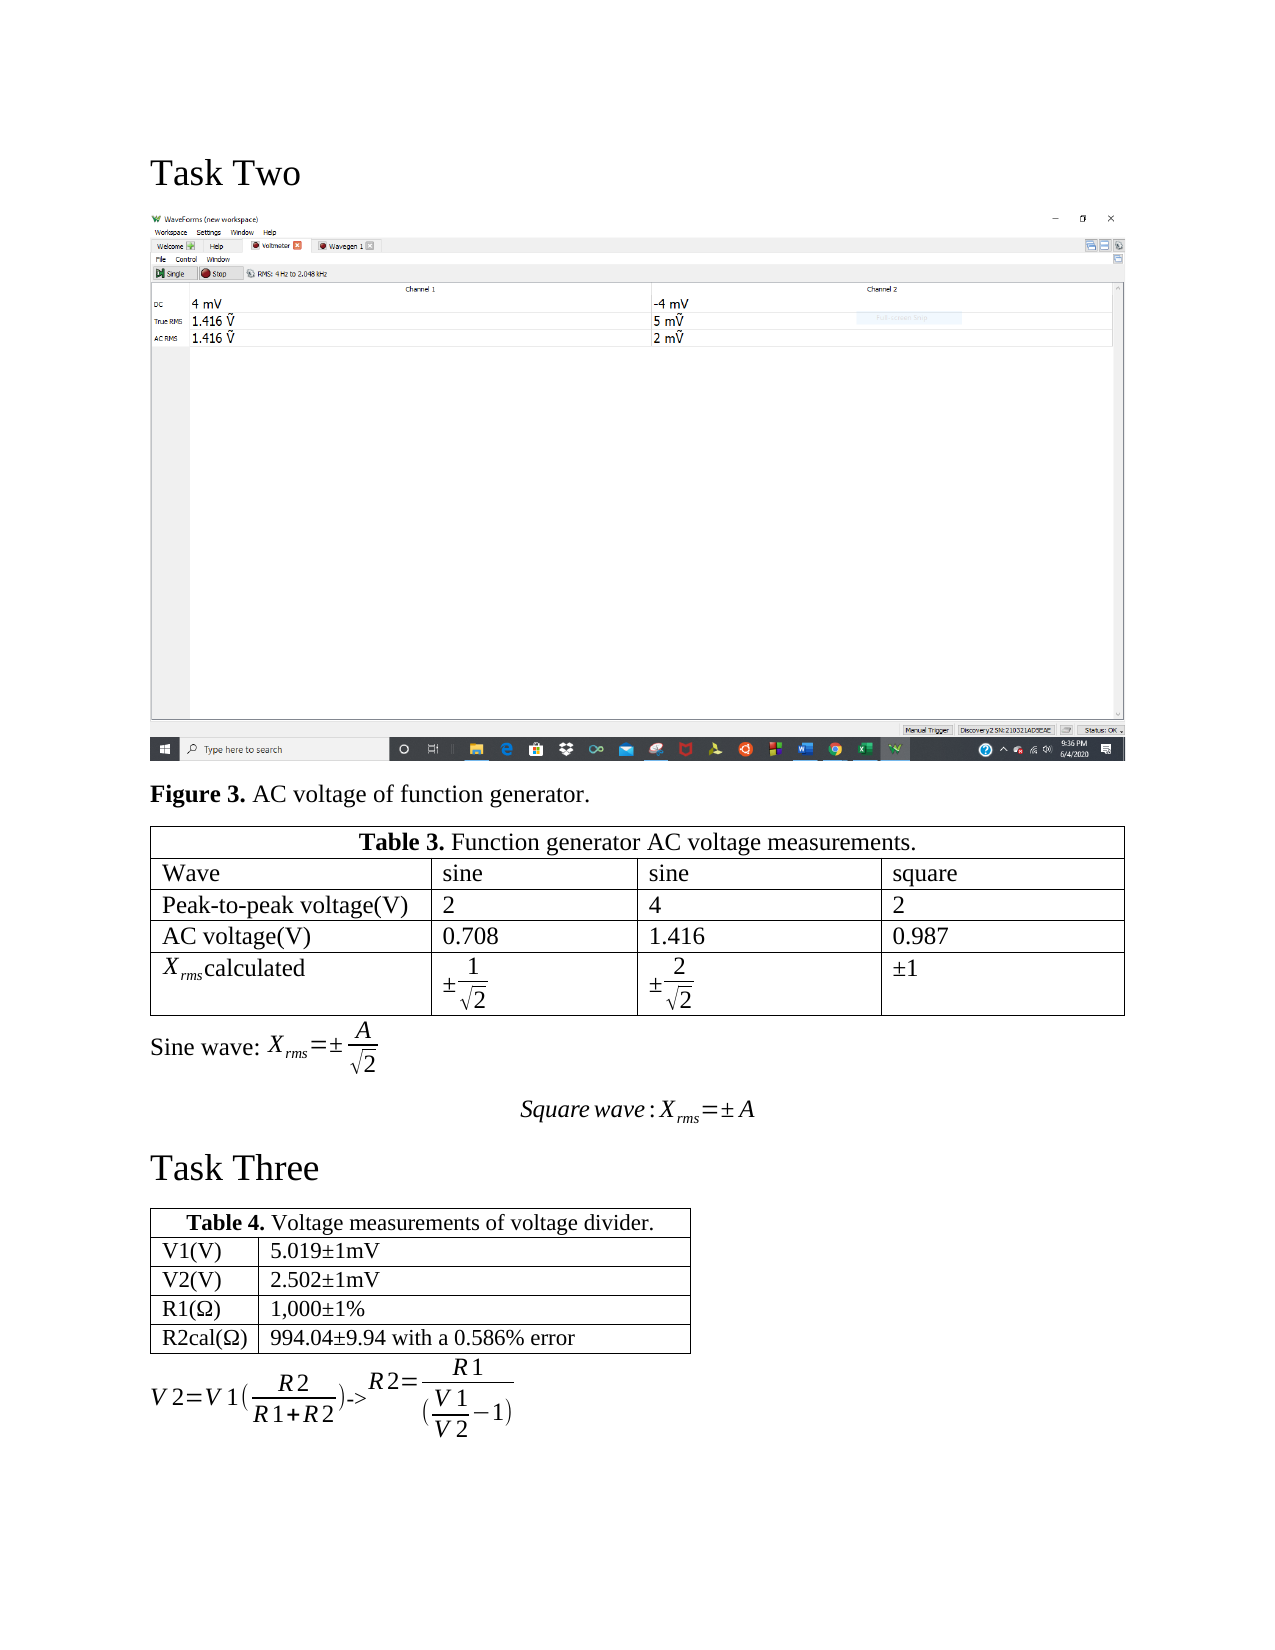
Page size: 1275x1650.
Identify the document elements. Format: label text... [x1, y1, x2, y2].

table_cell ± [638, 953, 881, 1015]
text Task Two [150, 150, 1125, 193]
text Figure 3. AC voltage of function generator. [150, 779, 1125, 808]
table_cell sine [638, 859, 881, 889]
table_header Table 4. Voltage measurements of voltage divider. [151, 1209, 690, 1237]
text -> [150, 1353, 1125, 1444]
table_cell 2 [432, 890, 637, 920]
text Sine wave: [150, 1016, 1125, 1077]
table_cell 1.416 [638, 921, 881, 952]
table_cell 0.708 [432, 921, 637, 952]
table_cell 1,000±1% [259, 1296, 690, 1323]
table_header Table 3. Function generator AC voltage measurements. [151, 827, 1124, 857]
table_cell calculated [151, 953, 431, 1015]
table_cell AC voltage(V) [151, 921, 431, 952]
table_cell 5.019±1mV [259, 1238, 690, 1266]
table_cell Peak-to-peak voltage(V) [151, 890, 431, 920]
text Task Three [150, 1145, 1125, 1188]
table_cell V2(V) [151, 1267, 258, 1294]
table_cell Wave [151, 859, 431, 889]
table_cell 4 [638, 890, 881, 920]
picture [150, 212, 1125, 761]
table_cell square [882, 859, 1124, 889]
table_cell 2 [882, 890, 1124, 920]
table_cell R1(Ω) [151, 1296, 258, 1323]
table_cell ± [432, 953, 637, 1015]
table_cell 2.502±1mV [259, 1267, 690, 1294]
table_cell ±1 [882, 953, 1124, 1015]
table_cell R2cal(Ω) [151, 1325, 258, 1352]
table_cell 0.987 [882, 921, 1124, 952]
table_cell 994.04±9.94 with a 0.586% error [259, 1325, 690, 1352]
table_cell V1(V) [151, 1238, 258, 1266]
table_cell sine [432, 859, 637, 889]
